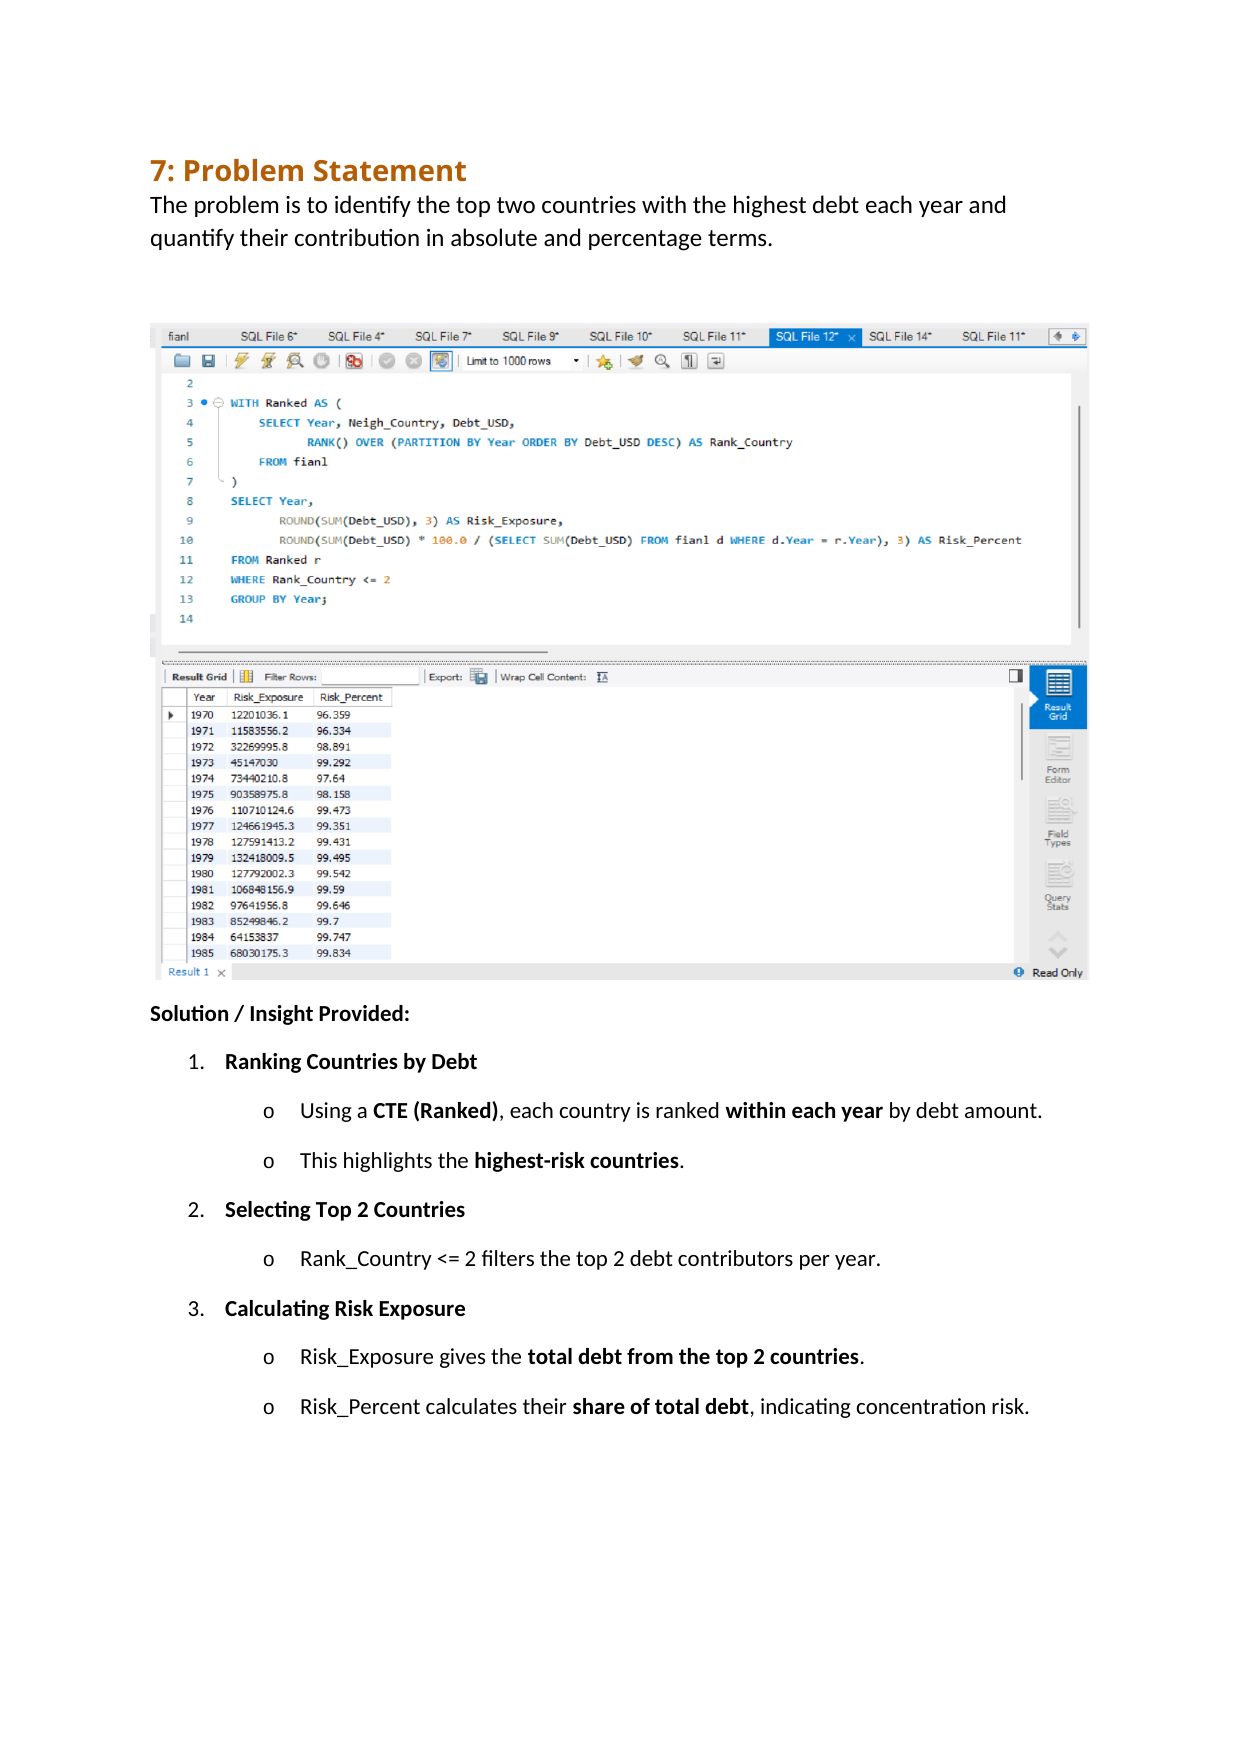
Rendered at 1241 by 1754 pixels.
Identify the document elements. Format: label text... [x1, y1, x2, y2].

text The problem is to identify the top two countries with the highest debt each year and quantify their contribution in absolute and percentage terms. [150, 190, 1090, 253]
text Solution / Insight Provided: [150, 999, 1090, 1027]
list Risk_Percent calculates their share of total debt, indicating concentration risk. [262, 1392, 1090, 1421]
list Rank_Country <= 2 filters the top 2 debt contributors per year. [262, 1244, 1090, 1273]
list Ranking Countries by Debt [187, 1047, 1090, 1076]
subtitle 7: Problem Statement [150, 150, 1090, 190]
list Risk_Exposure gives the total debt from the top 2 countries. [262, 1342, 1090, 1371]
list Using a CTE (Ranked), each country is ranked within each year by debt amount. [262, 1096, 1090, 1125]
picture [150, 323, 1090, 980]
list Selecting Top 2 Countries [187, 1195, 1090, 1223]
list This highlights the highest-risk countries. [262, 1146, 1090, 1174]
list Calculating Risk Exposure [187, 1294, 1090, 1322]
